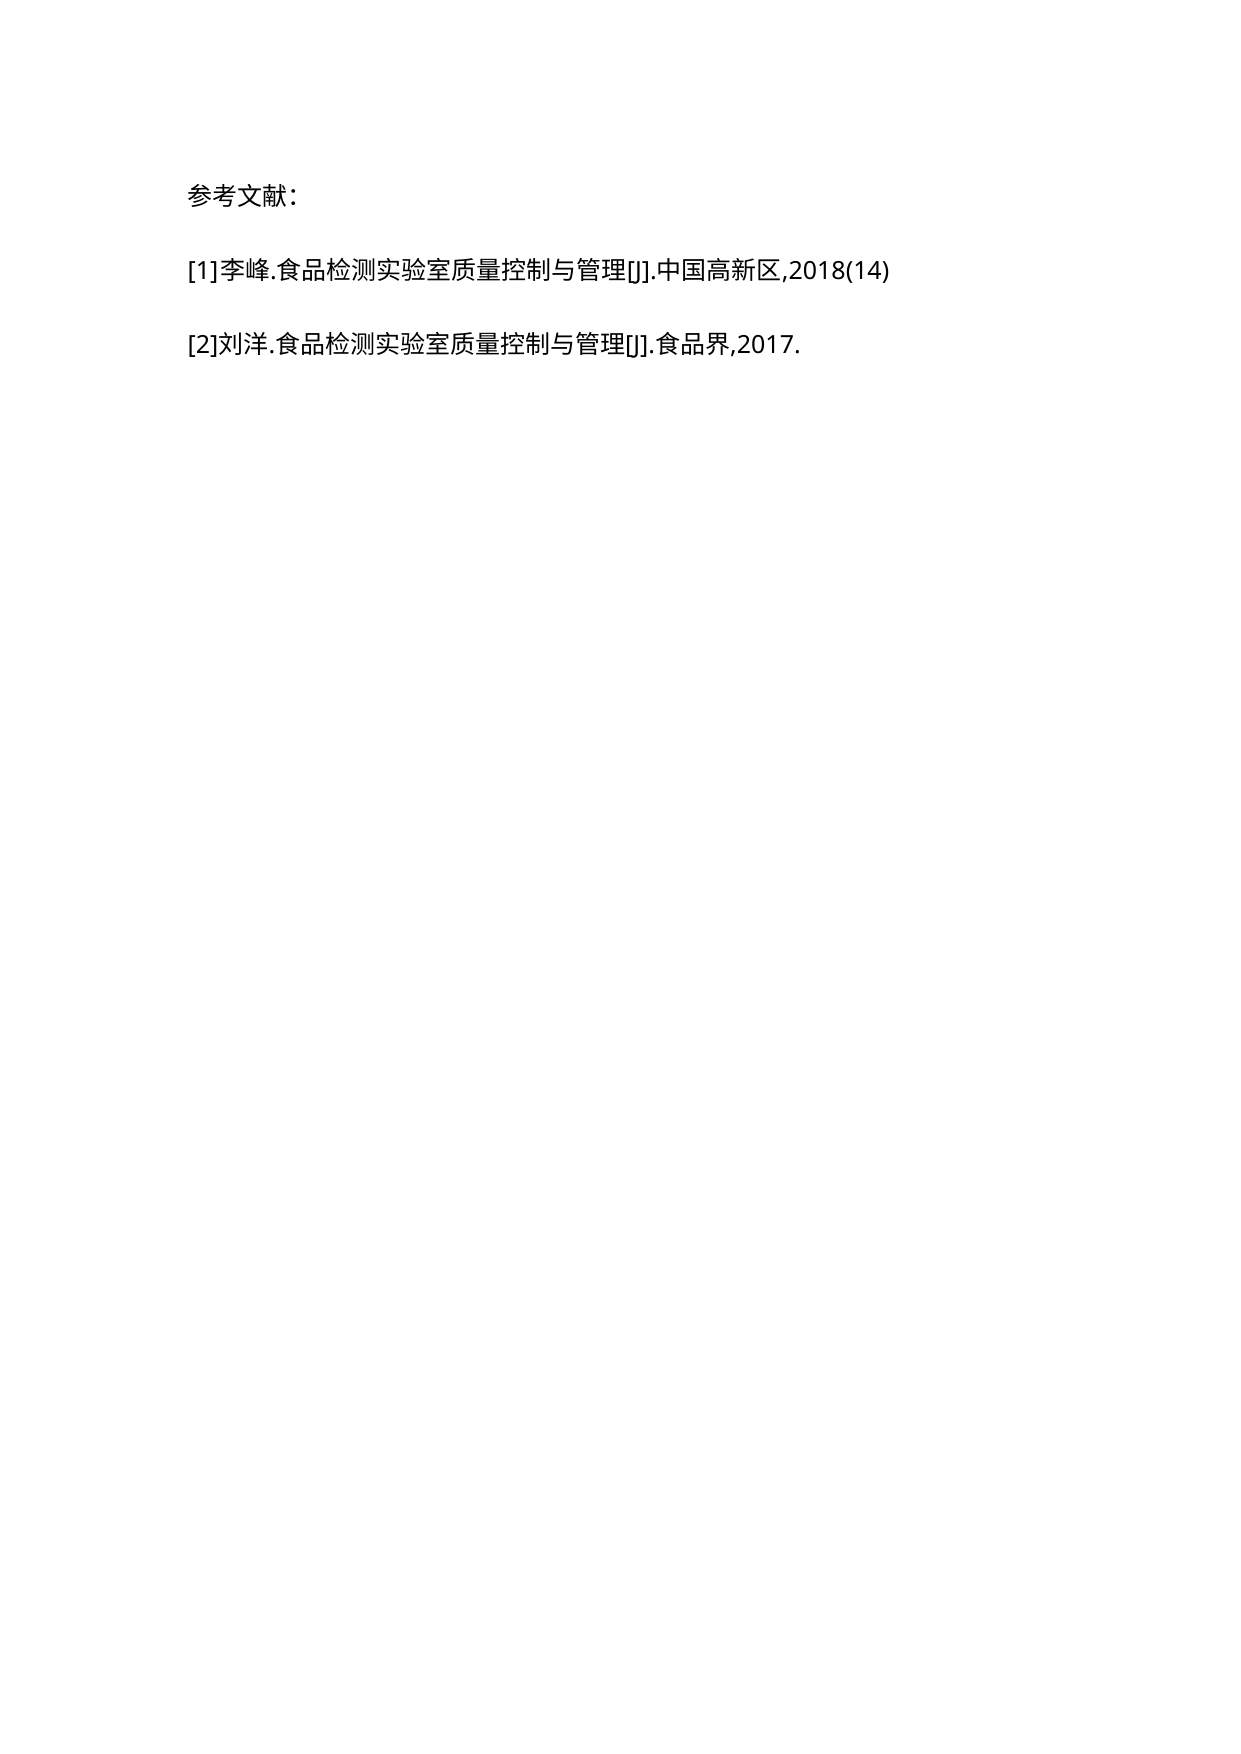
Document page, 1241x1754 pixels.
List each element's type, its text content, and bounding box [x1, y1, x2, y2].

list [2]刘洋.食品检测实验室质量控制与管理[J].食品界,2017. [187, 310, 1053, 375]
list 李峰.食品检测实验室质量控制与管理[J].中国高新区,2018(14) [187, 236, 1053, 301]
text 参考文献： [187, 162, 1053, 227]
